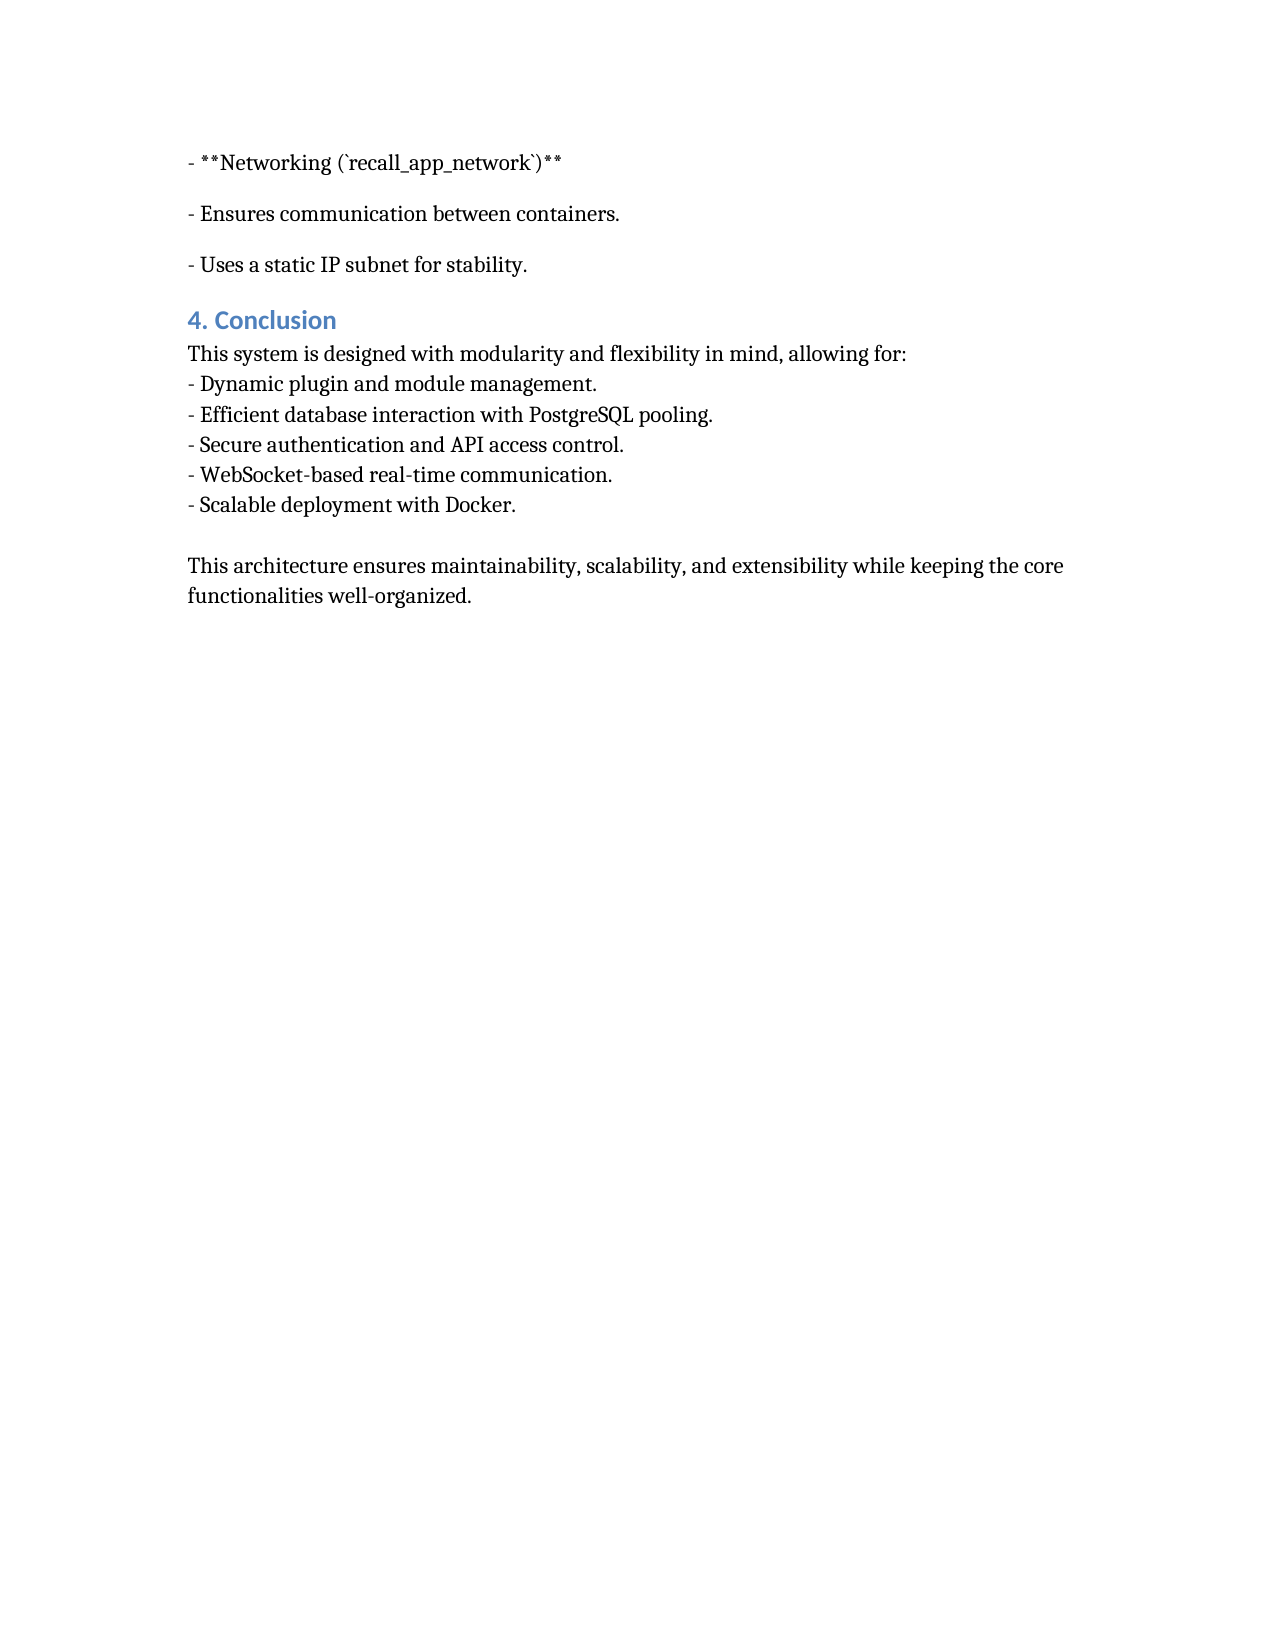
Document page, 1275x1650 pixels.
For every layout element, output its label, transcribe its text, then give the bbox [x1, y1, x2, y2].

subtitle 4. Conclusion [187, 303, 1087, 336]
text This system is designed with modularity and flexibility in mind, allowing for: - Dynamic plugin and module management. - Efficient database interaction with PostgreSQL pooling. - Secure authentication and API access control. - WebSocket-based real-time communication. - Scalable deployment with Docker. This architecture ensures maintainability, scalability, and extensibility while keeping the core functionalities well-organized. [187, 341, 1087, 609]
text - Uses a static IP subnet for stability. [187, 252, 1087, 278]
text - Ensures communication between containers. [187, 201, 1087, 227]
text - **Networking (`recall_app_network`)** [187, 150, 1087, 176]
